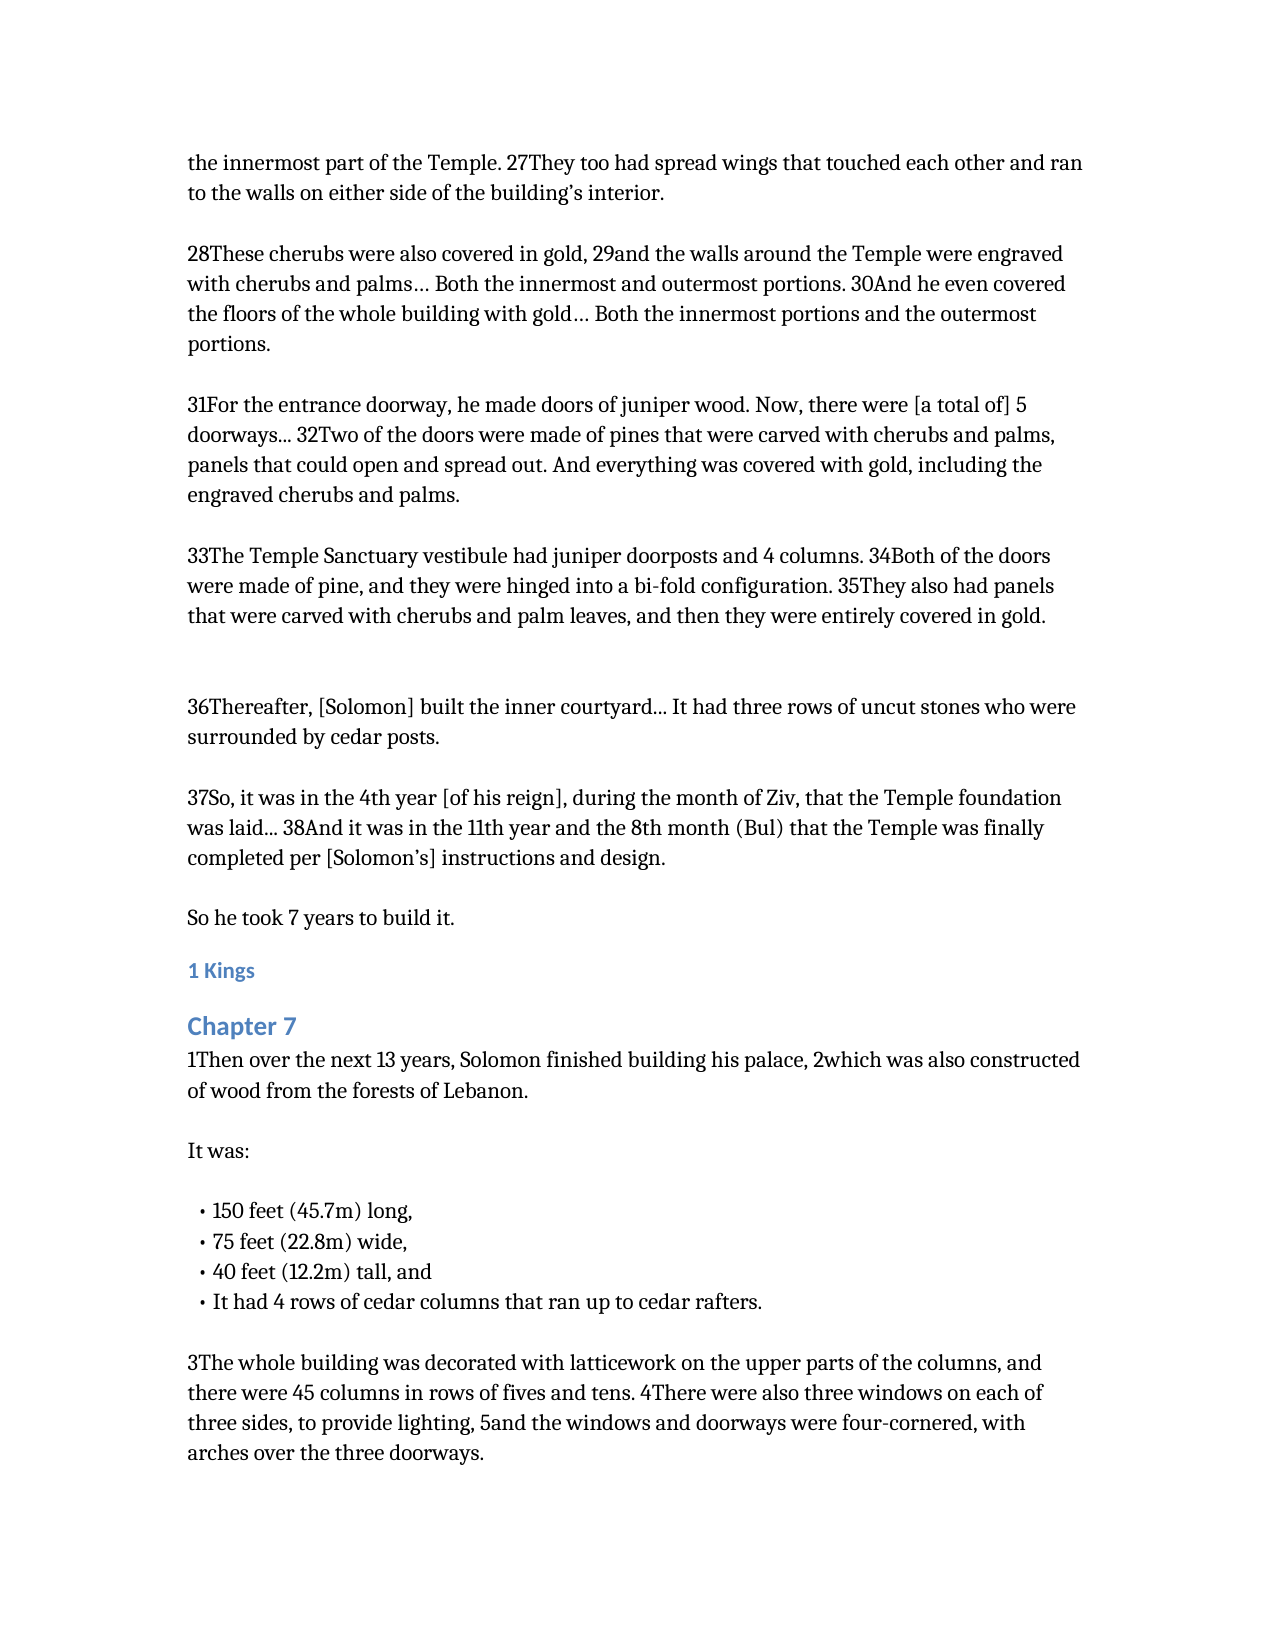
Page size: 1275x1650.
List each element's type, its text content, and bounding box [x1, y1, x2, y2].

subtitle 1 Kings [187, 956, 1087, 984]
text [187, 150, 1087, 932]
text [187, 1047, 1087, 1496]
subtitle Chapter 7 [187, 1009, 1087, 1042]
